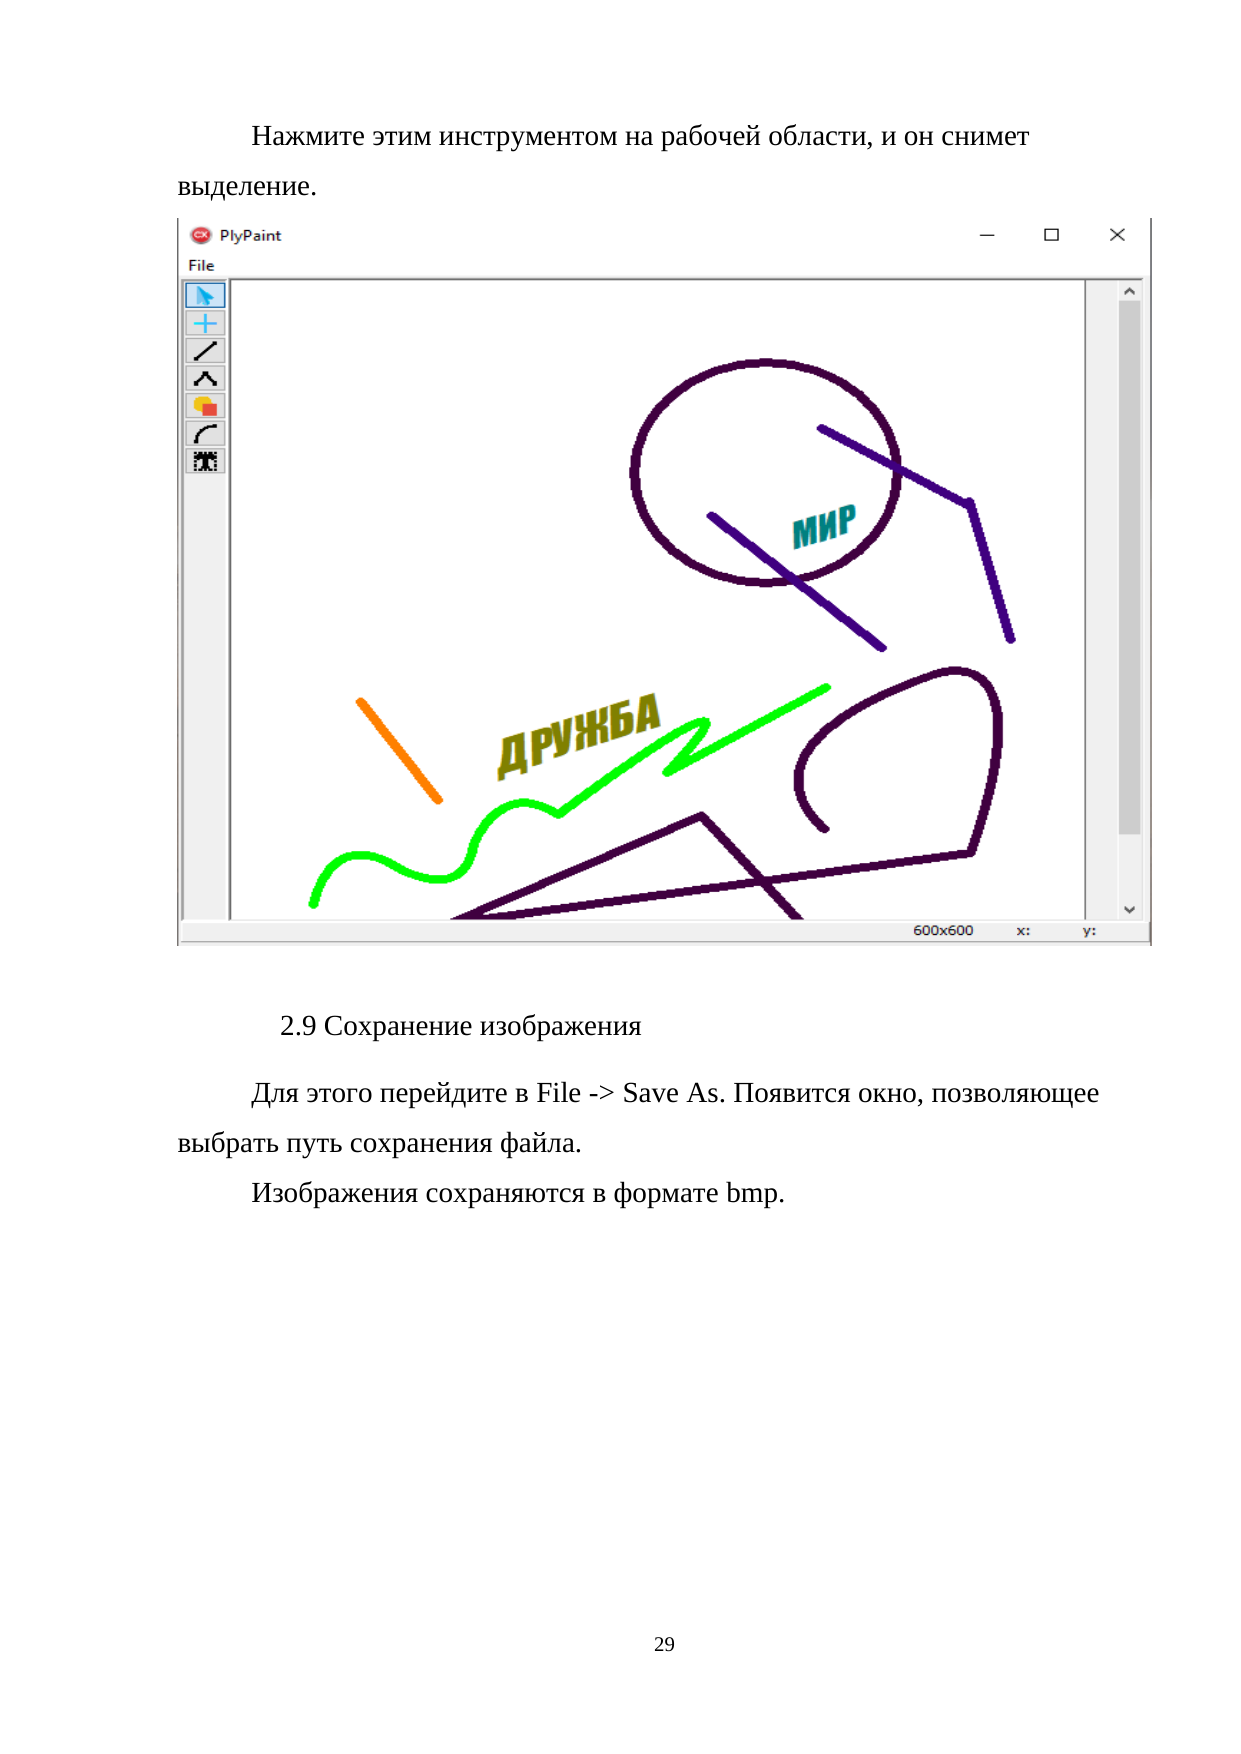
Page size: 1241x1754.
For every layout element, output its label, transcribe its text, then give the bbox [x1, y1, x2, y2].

text Изображения сохраняются в формате bmp. [177, 1175, 1152, 1209]
text Нажмите этим инструментом на рабочей области, и он снимет выделение. [177, 118, 1152, 202]
picture [177, 218, 1152, 946]
subtitle 2.9 Сохранение изображения [177, 1008, 1152, 1041]
text Для этого перейдите в File -> Save As. Появится окно, позволяющее выбрать путь сохранения файла. [177, 1075, 1152, 1158]
